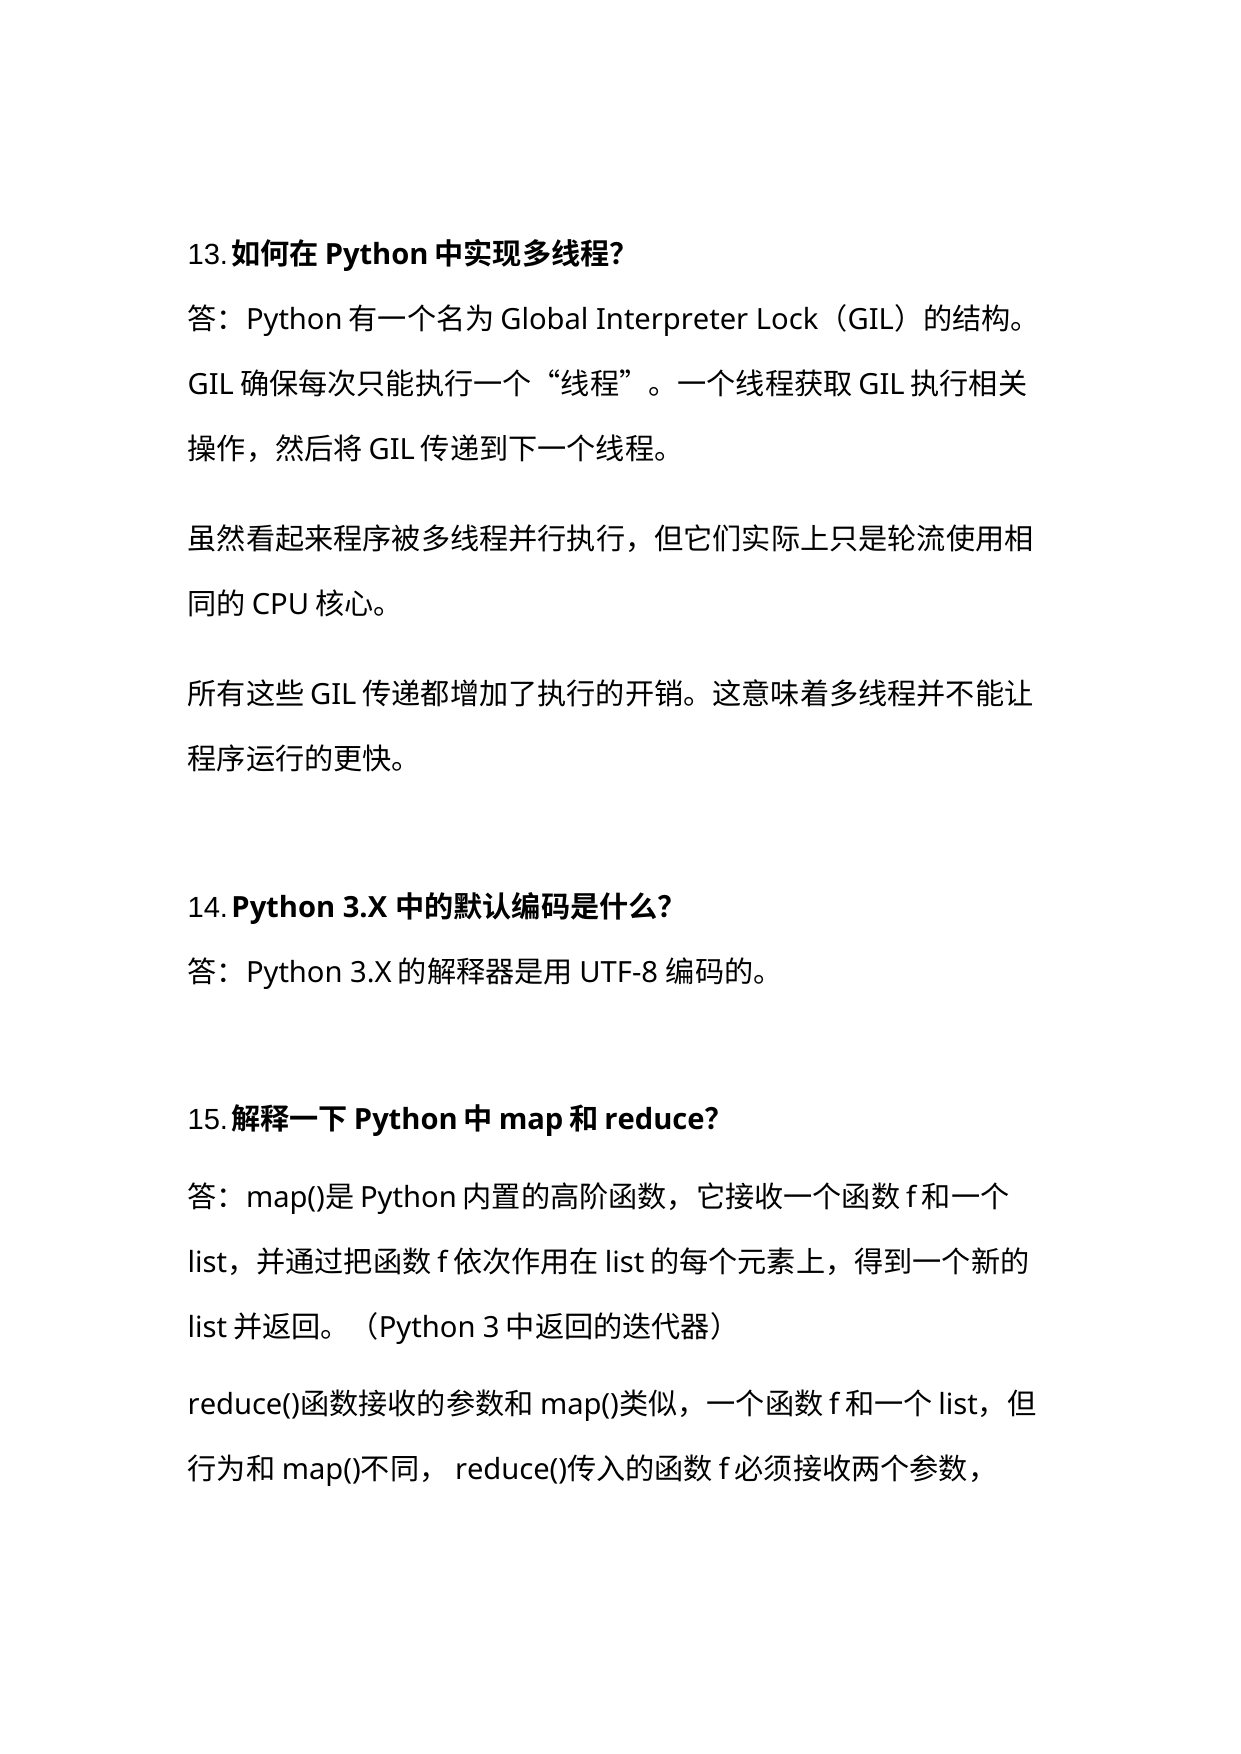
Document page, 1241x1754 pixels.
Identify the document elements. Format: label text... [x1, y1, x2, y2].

list 如何在Python中实现多线程？ [187, 219, 1053, 284]
text 虽然看起来程序被多线程并行执行，但它们实际上只是轮流使用相同的CPU核心。 [187, 504, 1053, 634]
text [187, 1369, 1053, 1499]
text 答：Python 3.X的解释器是用 UTF-8 编码的。 [187, 937, 1053, 1002]
list Python 3.X 中的默认编码是什么？ [187, 872, 1053, 937]
subtitle 解释一下Python中map和reduce？ [187, 1084, 1053, 1149]
text 答：Python有一个名为Global Interpreter Lock（GIL）的结构。GIL确保每次只能执行一个“线程”。一个线程获取GIL执行相关操作，然后将GIL传递到下一个线程。 [187, 284, 1053, 479]
text 答：map()是Python内置的高阶函数，它接收一个函数f和一个list，并通过把函数f依次作用在list的每个元素上，得到一个新的list并返回。（Python 3中返回的迭代器） [187, 1162, 1053, 1357]
text 所有这些GIL传递都增加了执行的开销。这意味着多线程并不能让程序运行的更快。 [187, 659, 1053, 789]
